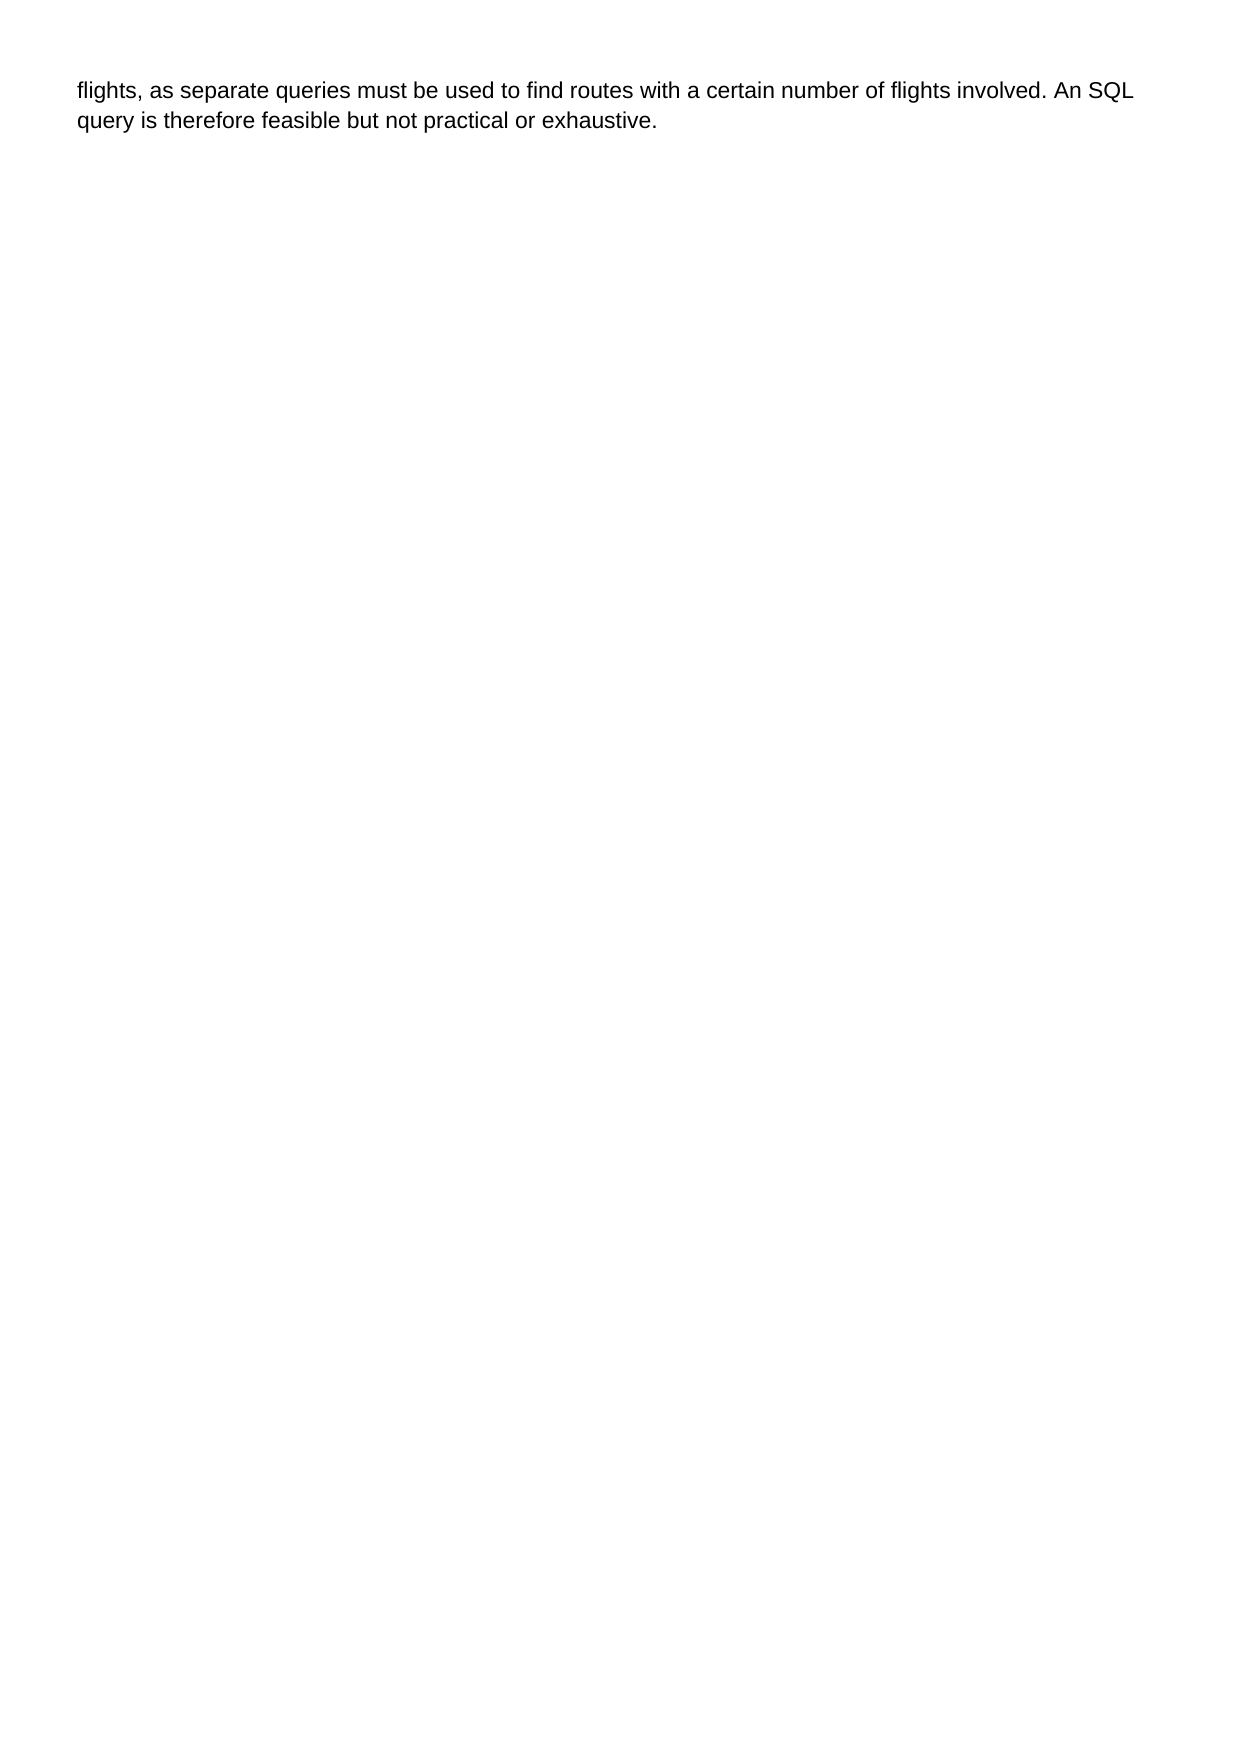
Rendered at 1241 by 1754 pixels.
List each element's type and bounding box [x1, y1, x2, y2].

text [77, 77, 1163, 133]
